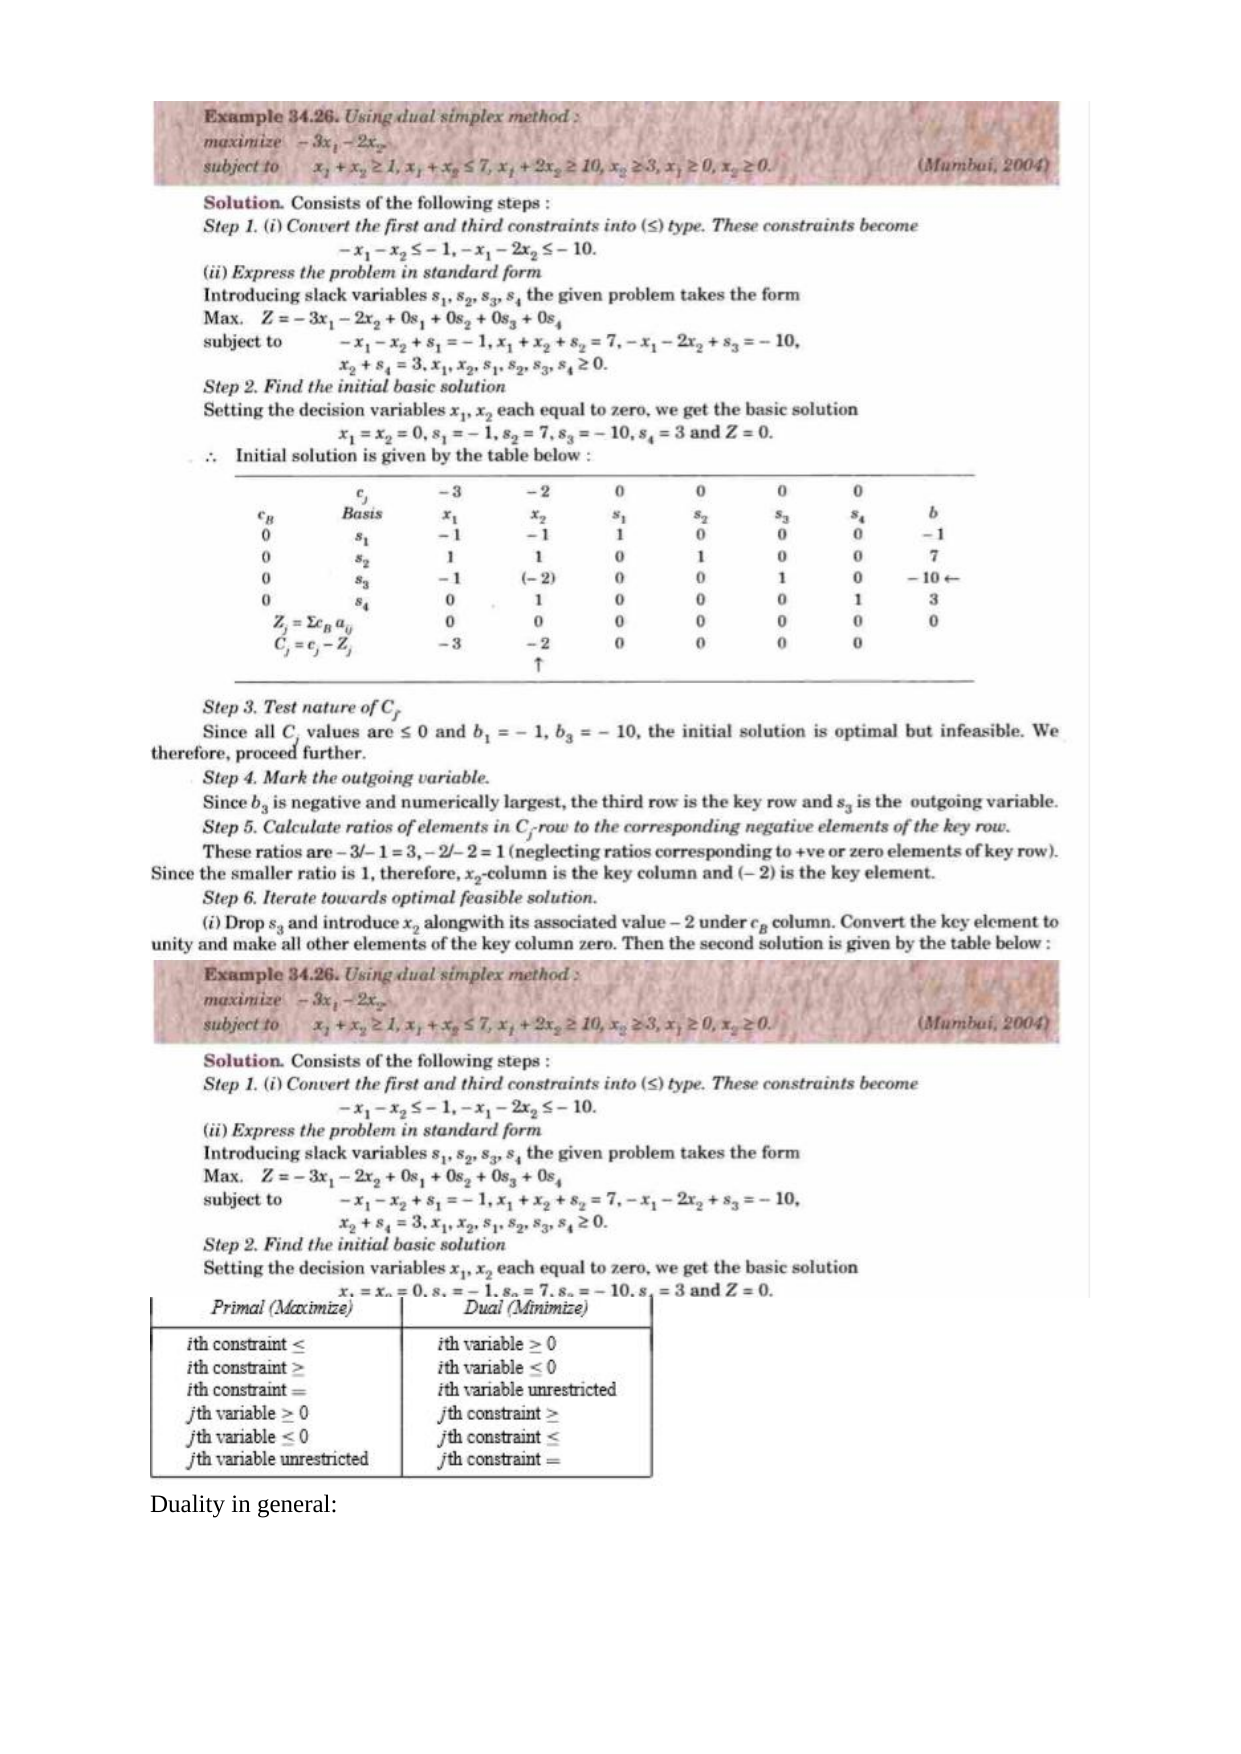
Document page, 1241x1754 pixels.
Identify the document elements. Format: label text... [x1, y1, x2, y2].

text Duality in general: [150, 1489, 1090, 1518]
picture [150, 101, 1091, 1486]
